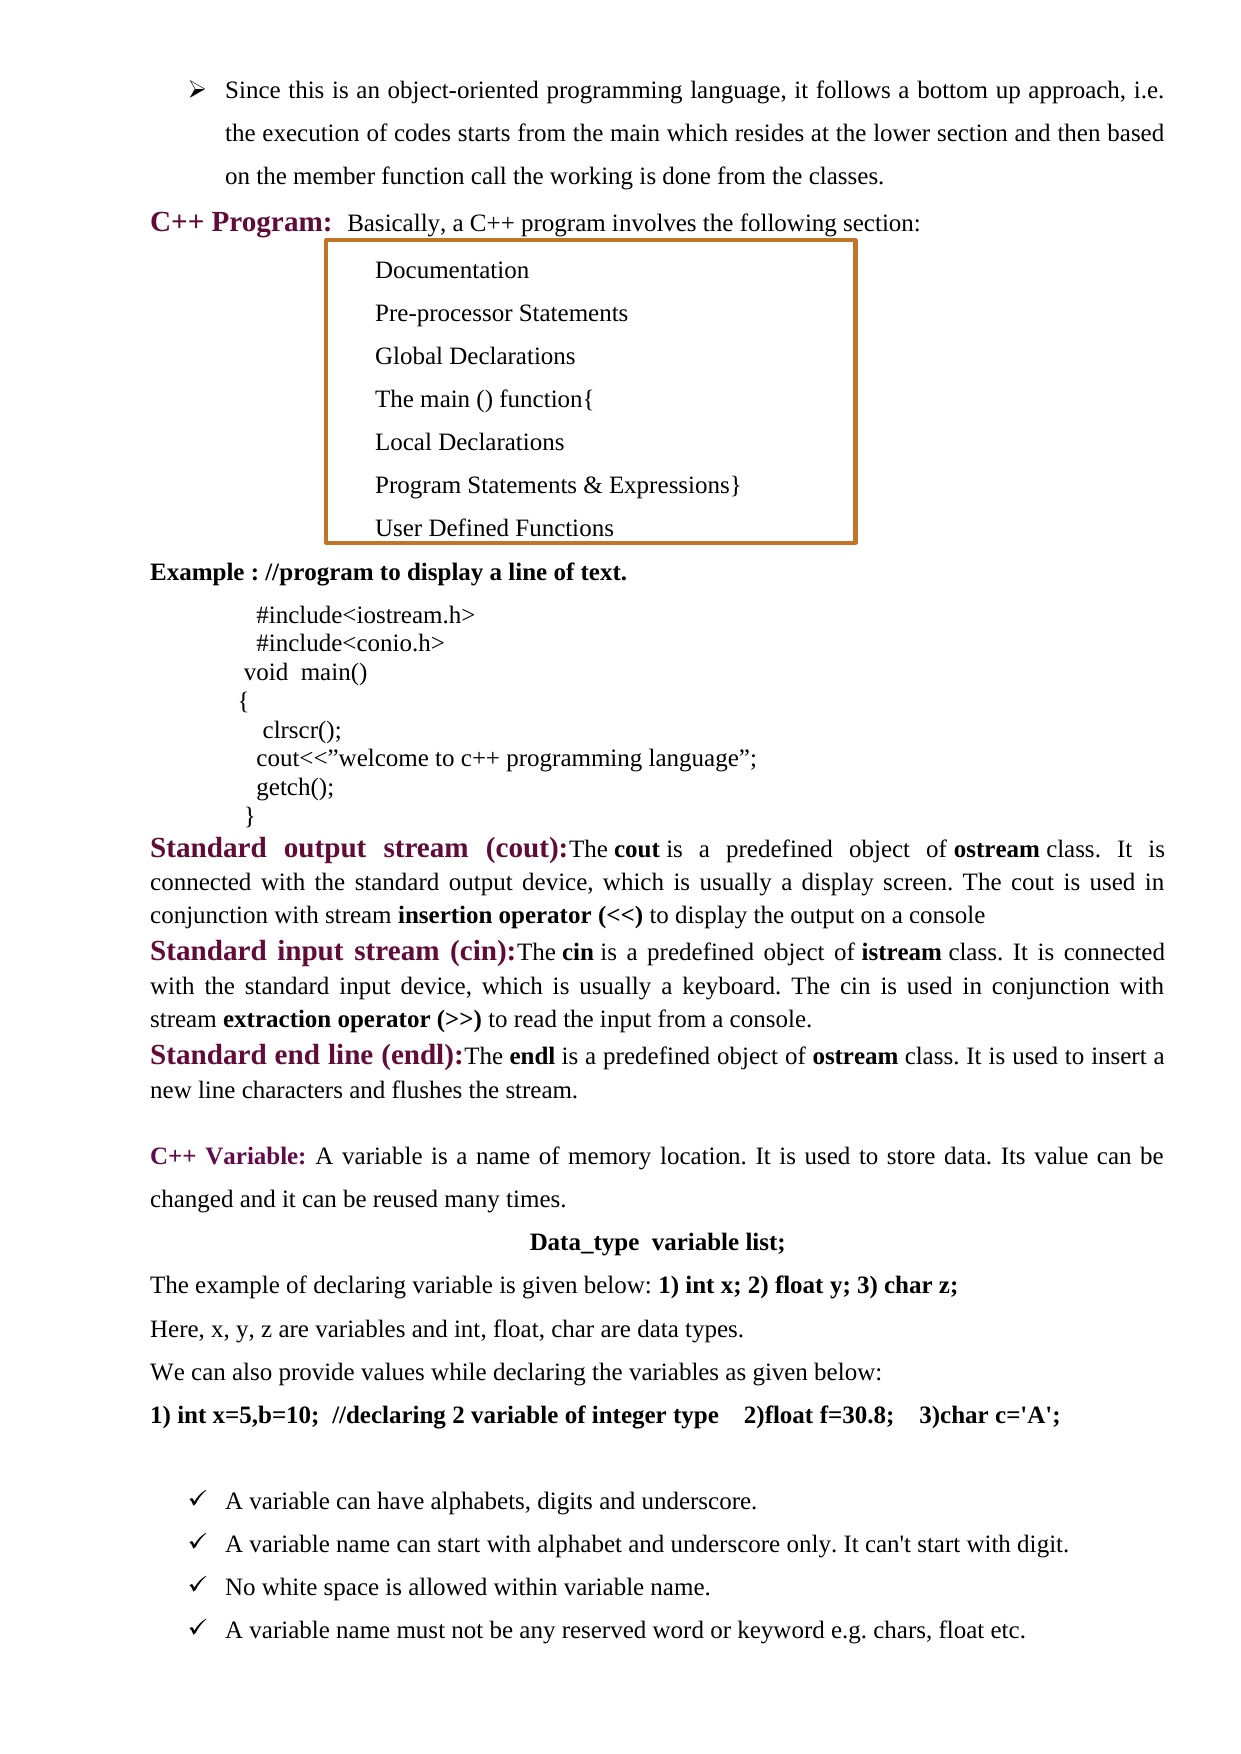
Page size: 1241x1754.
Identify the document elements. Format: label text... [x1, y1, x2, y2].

text Data_type variable list; [150, 1227, 1165, 1256]
text The example of declaring variable is given below: 1) int x; 2) float y; 3) char z; [150, 1271, 1165, 1299]
text #include<conio.h> [150, 628, 1165, 657]
text Standard input stream (cin):The cin is a predefined object of istream class. It is connected with the standard input device, which is usually a keyboard. The cin is used in conjunction with stream extraction operator (>>) to read the input from a console. [150, 933, 1165, 1033]
text #include<iostream.h> [150, 600, 1165, 628]
list A variable can have alphabets, digits and underscore. [187, 1486, 1165, 1515]
text The main () function{ [375, 384, 1165, 413]
text User Defined Functions [375, 513, 1165, 542]
text C++ Variable: A variable is a name of memory location. It is used to store data. Its value can be changed and it can be reused many times. [150, 1141, 1165, 1213]
text 1) int x=5,b=10; //declaring 2 variable of integer type 2)float f=30.8; 3)char c='A'; [150, 1400, 1165, 1429]
text getch(); [150, 772, 1165, 801]
list No white space is allowed within variable name. [187, 1572, 1165, 1601]
text cout<<”welcome to c++ programming language”; [150, 743, 1165, 772]
list Since this is an object-oriented programming language, it follows a bottom up approach, i.e. the execution of codes starts from the main which resides at the lower section and then based on the member function call the working is done from the classes. [187, 75, 1165, 190]
text clrscr(); [150, 715, 1165, 743]
text Documentation [375, 255, 1165, 283]
text Program Statements & Expressions} [375, 470, 1165, 499]
text } [150, 801, 1165, 830]
text void main() [150, 657, 1165, 686]
text Local Declarations [375, 427, 1165, 456]
text Here, x, y, z are variables and int, float, char are data types. [150, 1314, 1165, 1342]
list A variable name must not be any reserved word or keyword e.g. chars, float etc. [187, 1616, 1165, 1644]
text Standard end line (endl):The endl is a predefined object of ostream class. It is used to insert a new line characters and flushes the stream. [150, 1037, 1165, 1104]
text Global Declarations [375, 341, 1165, 370]
text Pre-processor Statements [375, 298, 1165, 327]
text Example : //program to display a line of text. [150, 557, 1165, 585]
text Standard output stream (cout):The cout is a predefined object of ostream class. It is connected with the standard output device, which is usually a display screen. The cout is used in conjunction with stream insertion operator (<<) to display the output on a console [150, 830, 1165, 929]
text { [150, 686, 1165, 715]
text We can also provide values while declaring the variables as given below: [150, 1357, 1165, 1386]
list A variable name can start with alphabet and underscore only. It can't start with digit. [187, 1529, 1165, 1558]
text C++ Program: Basically, a C++ program involves the following section: [150, 204, 1165, 238]
